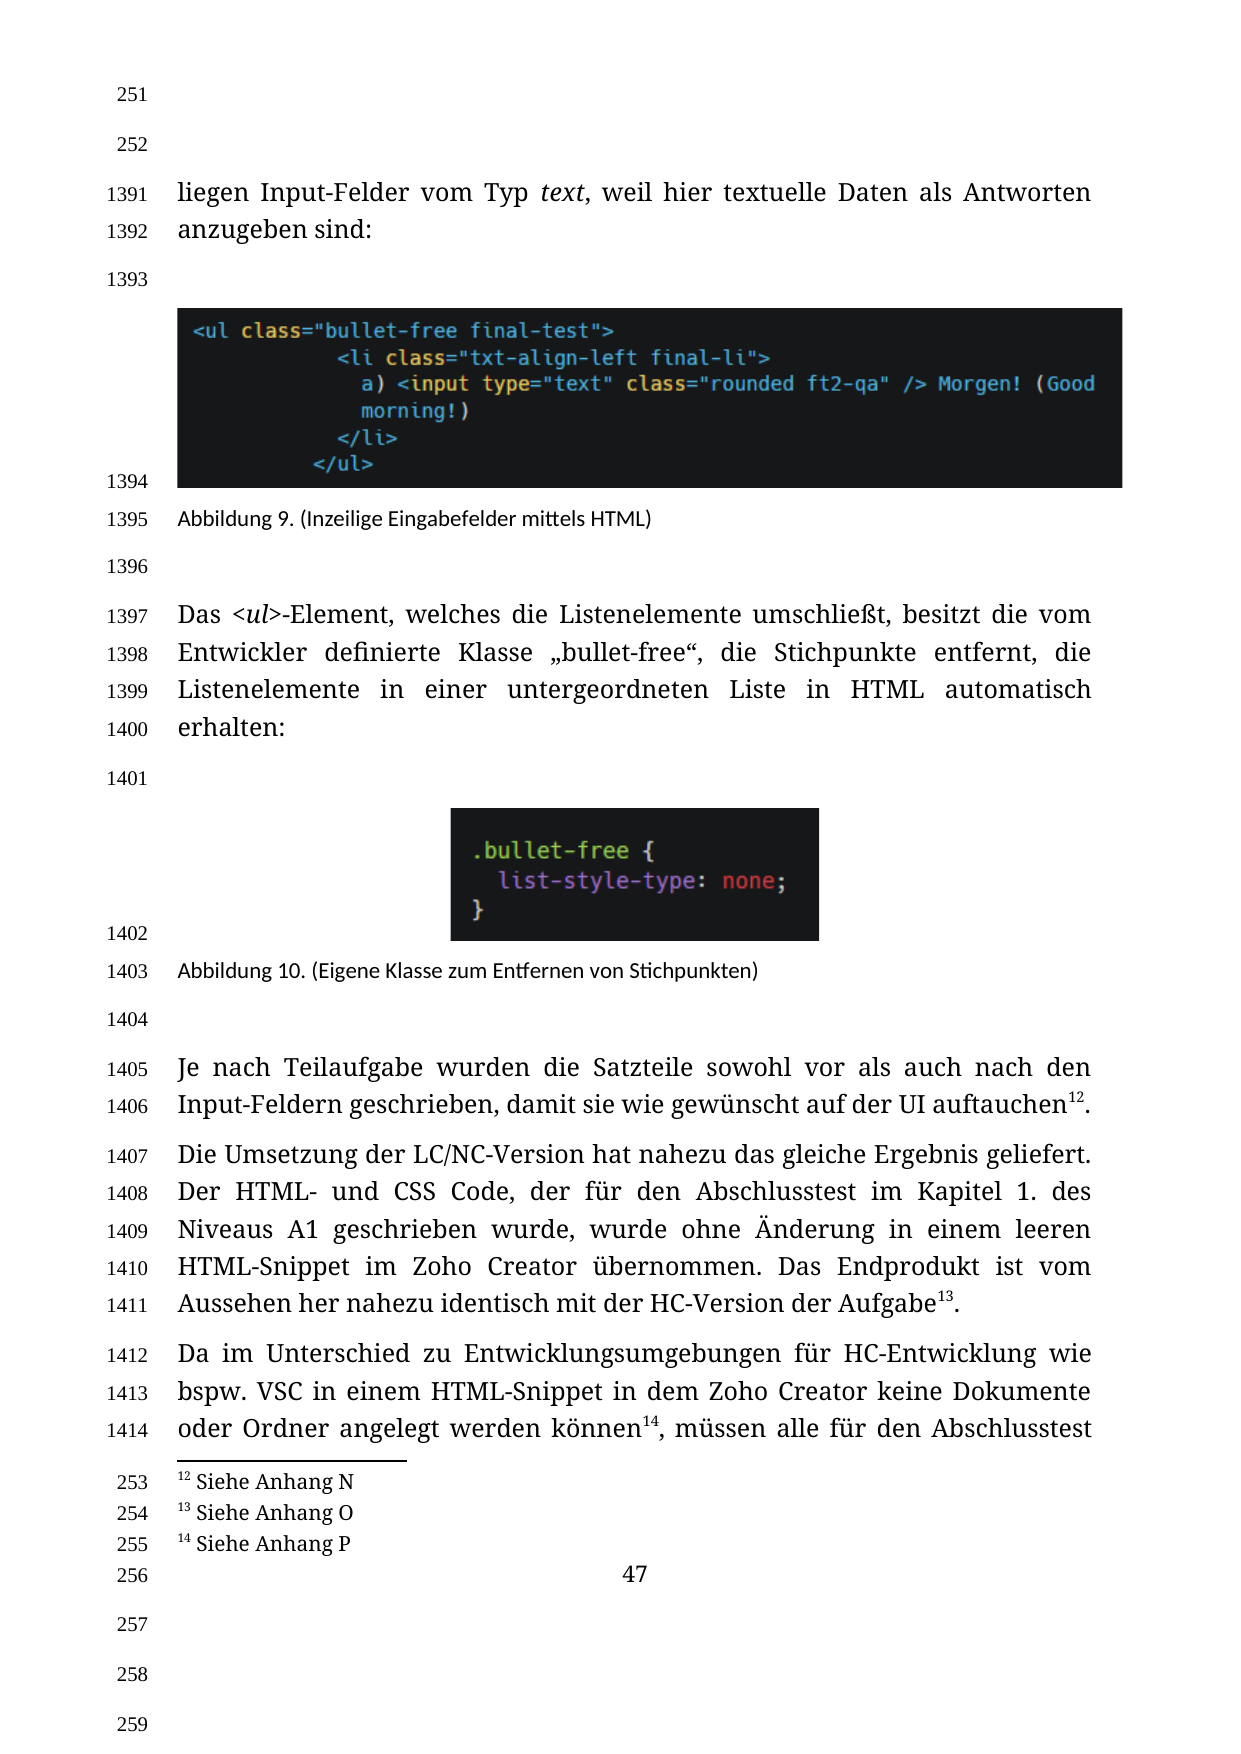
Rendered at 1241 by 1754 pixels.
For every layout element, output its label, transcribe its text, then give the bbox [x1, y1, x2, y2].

picture [177, 308, 1123, 488]
text Je nach Teilaufgabe wurden die Satzteile sowohl vor als auch nach den Input-Feldern geschrieben, damit sie wie gewünscht auf der UI auftauchen. [177, 1049, 1092, 1121]
text Das <ul>-Element, welches die Listenelemente umschließt, besitzt die vom Entwickler definierte Klasse „bullet-free“, die Stichpunkte entfernt, die Listenelemente in einer untergeordneten Liste in HTML automatisch erhalten: [177, 597, 1092, 743]
text Abbildung 9. (Inzeilige Eingabefelder mittels HTML) [177, 504, 1092, 532]
text Die Umsetzung der LC/NC-Version hat nahezu das gleiche Ergebnis geliefert. Der HTML- und CSS Code, der für den Abschlusstest im Kapitel 1. des Niveaus A1 geschrieben wurde, wurde ohne Änderung in einem leeren HTML-Snippet im Zoho Creator übernommen. Das Endprodukt ist vom Aussehen her nahezu identisch mit der HC-Version der Aufgabe. [177, 1136, 1092, 1320]
text Abbildung 10. (Eigene Klasse zum Entfernen von Stichpunkten) [177, 956, 1092, 984]
picture [450, 808, 820, 941]
